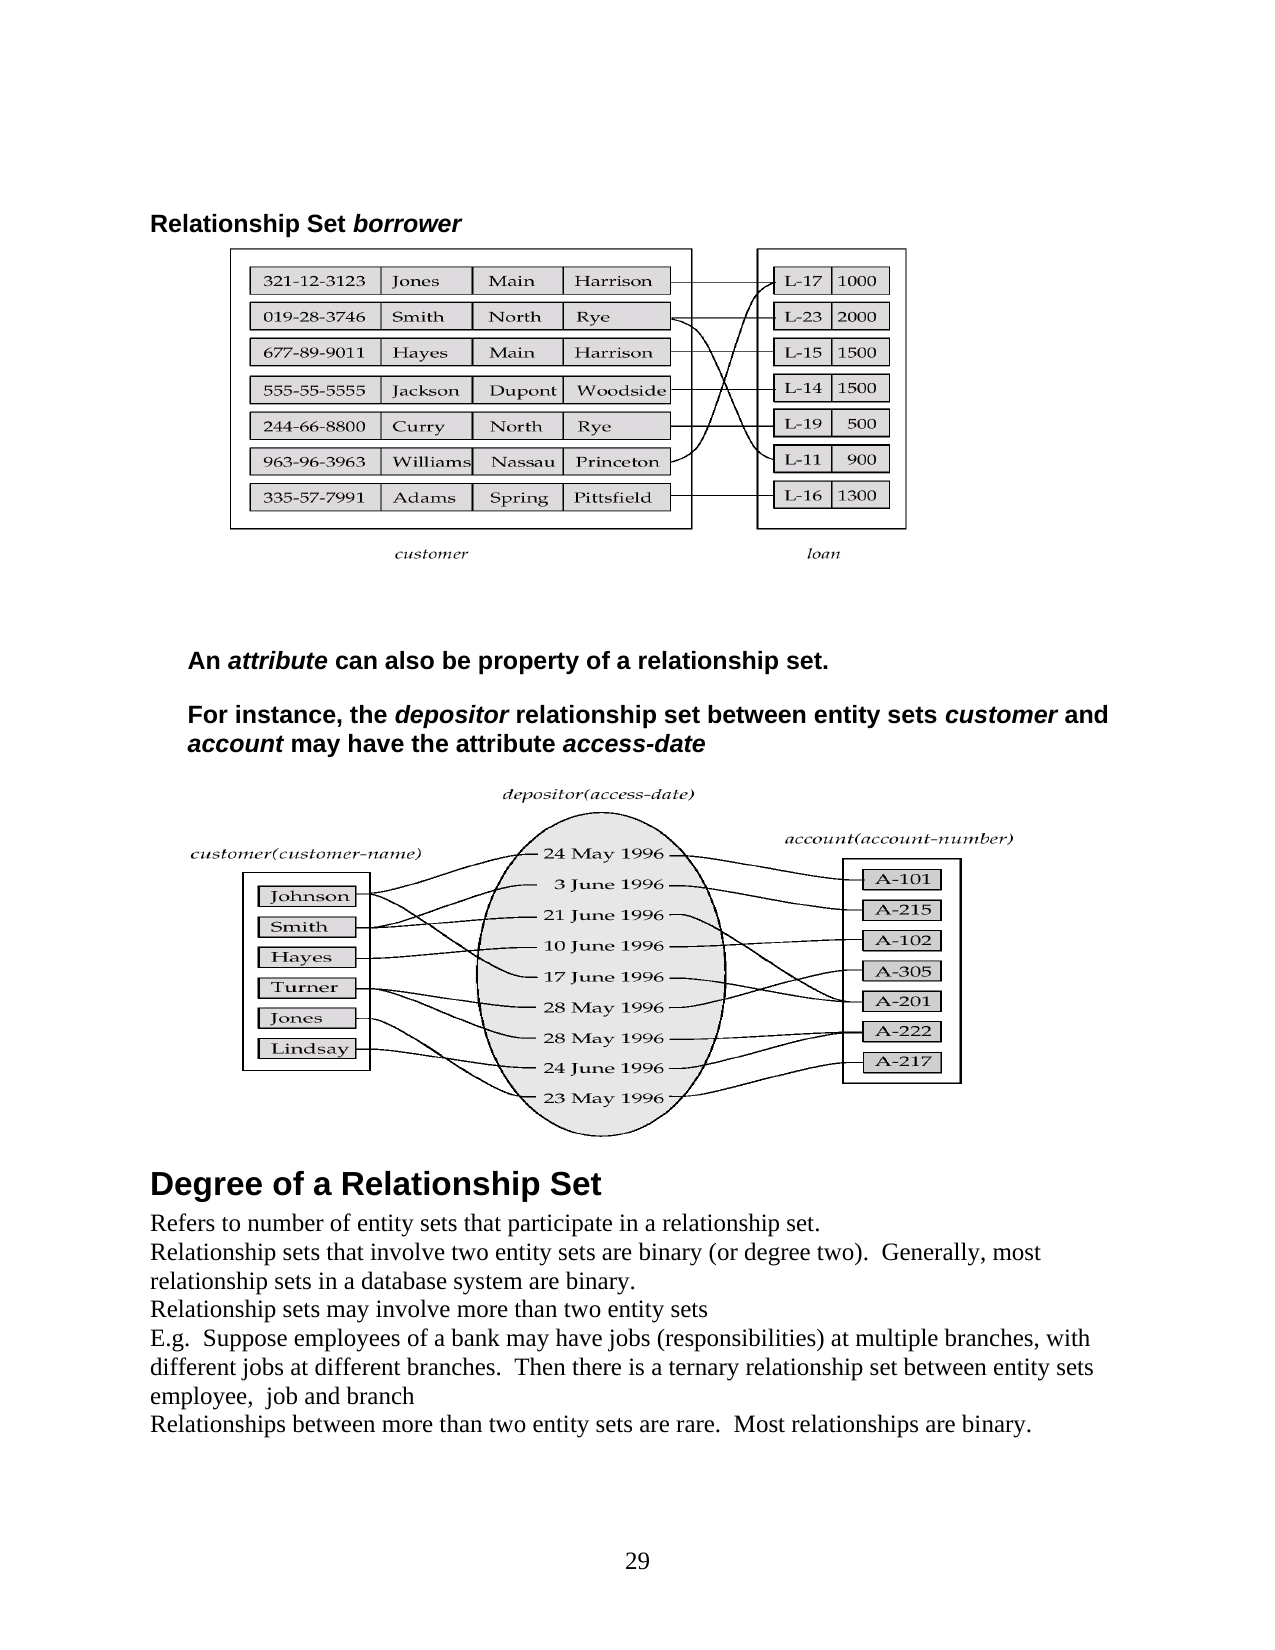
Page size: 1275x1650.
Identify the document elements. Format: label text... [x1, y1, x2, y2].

subtitle Degree of a Relationship Set [150, 1164, 1125, 1202]
subtitle Relationship Set borrower [150, 208, 1125, 237]
picture [225, 243, 911, 563]
text Relationship sets may involve more than two entity sets [150, 1294, 1125, 1323]
text Relationships between more than two entity sets are rare. Most relationships are binary. [150, 1409, 1125, 1438]
text Relationship sets that involve two entity sets are binary (or degree two). Generally, most relationship sets in a database system are binary. [150, 1237, 1125, 1294]
text E.g. Suppose employees of a bank may have jobs (responsibilities) at multiple branches, with different jobs at different branches. Then there is a ternary relationship set between entity sets employee, job and branch [150, 1323, 1125, 1409]
subtitle For instance, the depositor relationship set between entity sets customer and account may have the attribute access-date [187, 700, 1125, 757]
picture [187, 782, 1021, 1139]
text Refers to number of entity sets that participate in a relationship set. [150, 1208, 1125, 1237]
subtitle An attribute can also be property of a relationship set. [187, 646, 1125, 675]
